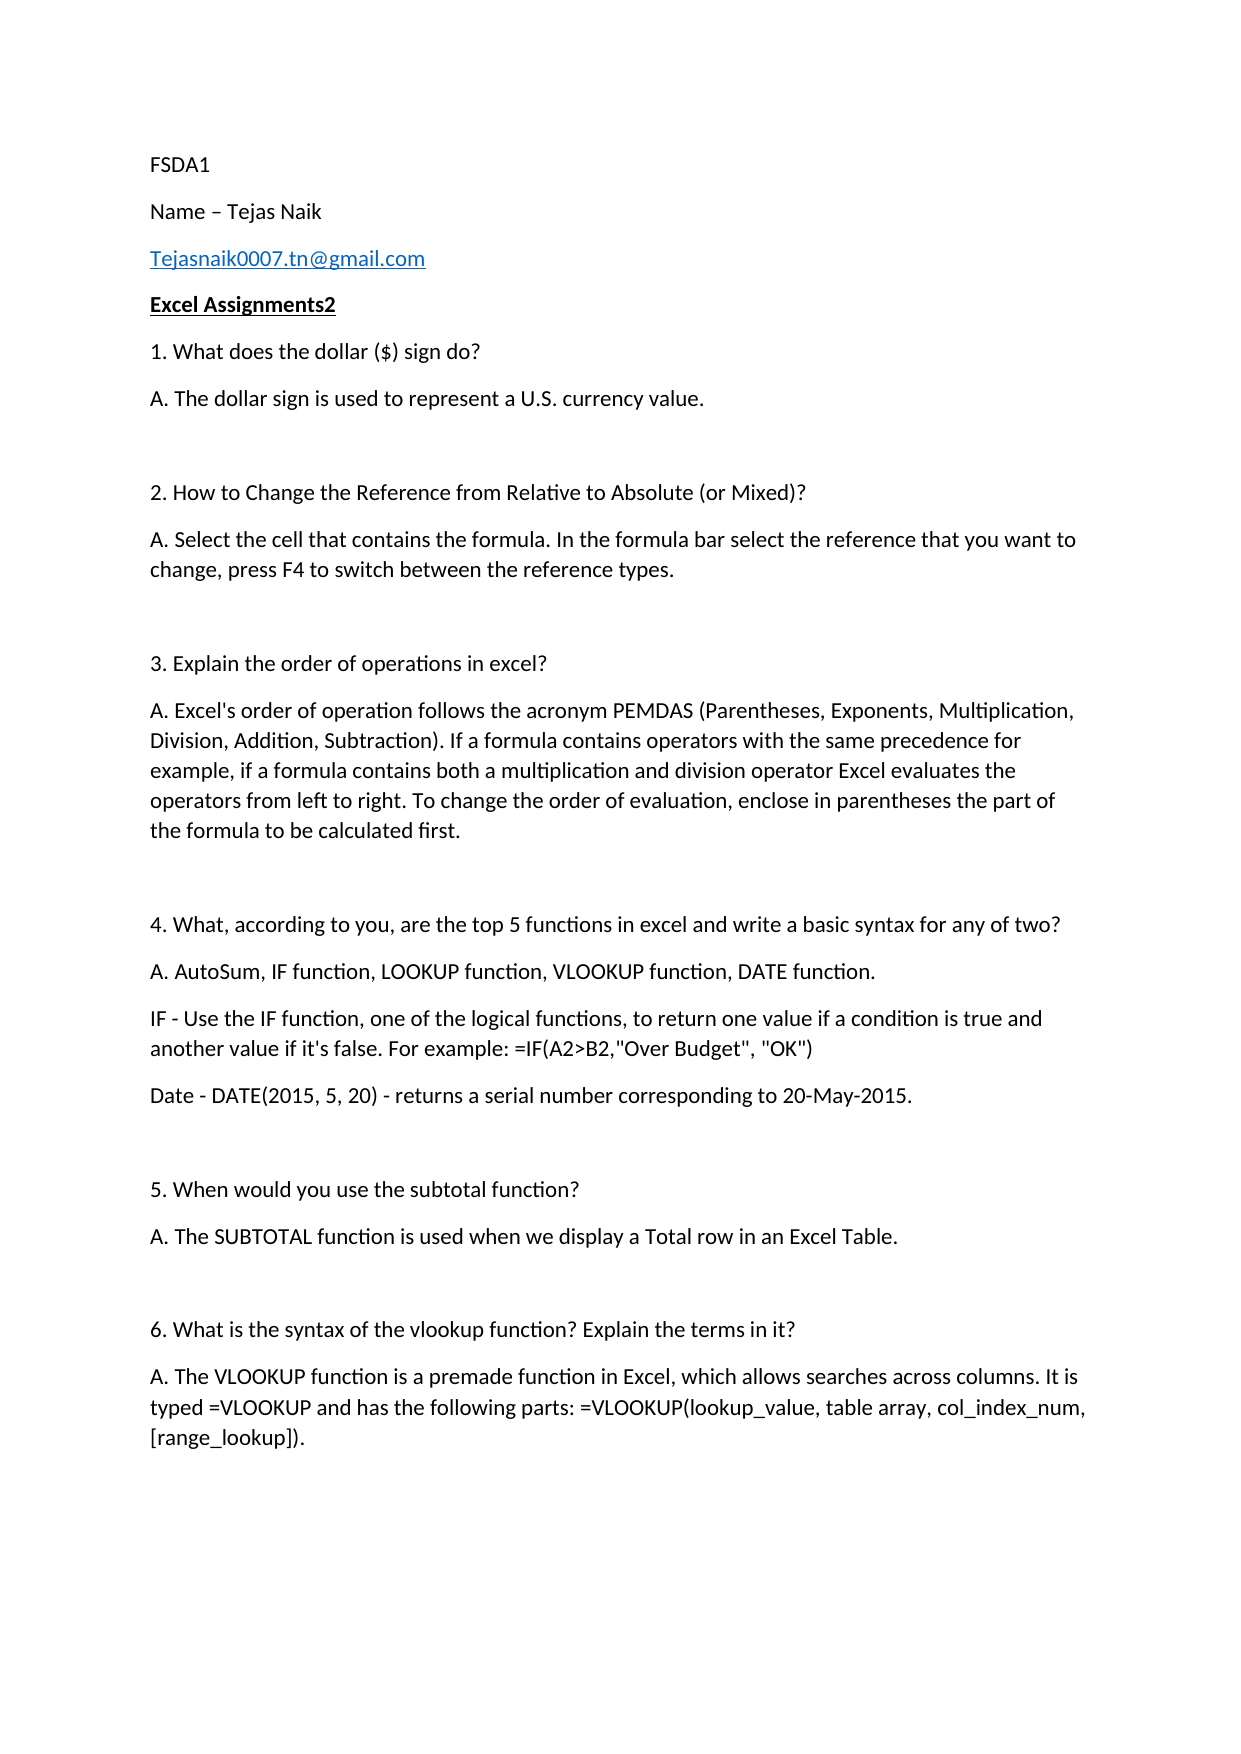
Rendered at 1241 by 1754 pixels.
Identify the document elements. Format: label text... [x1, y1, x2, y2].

text A. Excel's order of operation follows the acronym PEMDAS (Parentheses, Exponents, Multiplication, Division, Addition, Subtraction). If a formula contains operators with the same precedence for example, if a formula contains both a multiplication and division operator Excel evaluates the operators from left to right. To change the order of evaluation, enclose in parentheses the part of the formula to be calculated first. [150, 696, 1090, 845]
text 5. When would you use the subtotal function? [150, 1175, 1090, 1203]
text Date - DATE(2015, 5, 20) - returns a serial number corresponding to 20-May-2015. [150, 1081, 1090, 1109]
text A. The dollar sign is used to represent a U.S. currency value. [150, 384, 1090, 412]
text Name – Tejas Naik [150, 197, 1090, 225]
text 3. Explain the order of operations in excel? [150, 649, 1090, 677]
text Tejasnaik0007.tn@gmail.com [150, 244, 1090, 272]
text FSDA1 [150, 150, 1090, 178]
text A. The SUBTOTAL function is used when we display a Total row in an Excel Table. [150, 1222, 1090, 1250]
text A. Select the cell that contains the formula. In the formula bar select the reference that you want to change, press F4 to switch between the reference types. [150, 525, 1090, 583]
text 6. What is the syntax of the vlookup function? Explain the terms in it? [150, 1316, 1090, 1344]
text A. The VLOOKUP function is a premade function in Excel, which allows searches across columns. It is typed =VLOOKUP and has the following parts: =VLOOKUP(lookup_value, table array, col_index_num, [range_lookup]). [150, 1362, 1090, 1451]
text 2. How to Change the Reference from Relative to Absolute (or Mixed)? [150, 478, 1090, 506]
text IF - Use the IF function, one of the logical functions, to return one value if a condition is true and another value if it's false. For example: =IF(A2>B2,"Over Budget", "OK") [150, 1004, 1090, 1062]
text 4. What, according to you, are the top 5 functions in excel and write a basic syntax for any of two? [150, 910, 1090, 938]
text 1. What does the dollar ($) sign do? [150, 337, 1090, 366]
text A. AutoSum, IF function, LOOKUP function, VLOOKUP function, DATE function. [150, 957, 1090, 985]
text Excel Assignments2 [150, 291, 1090, 319]
